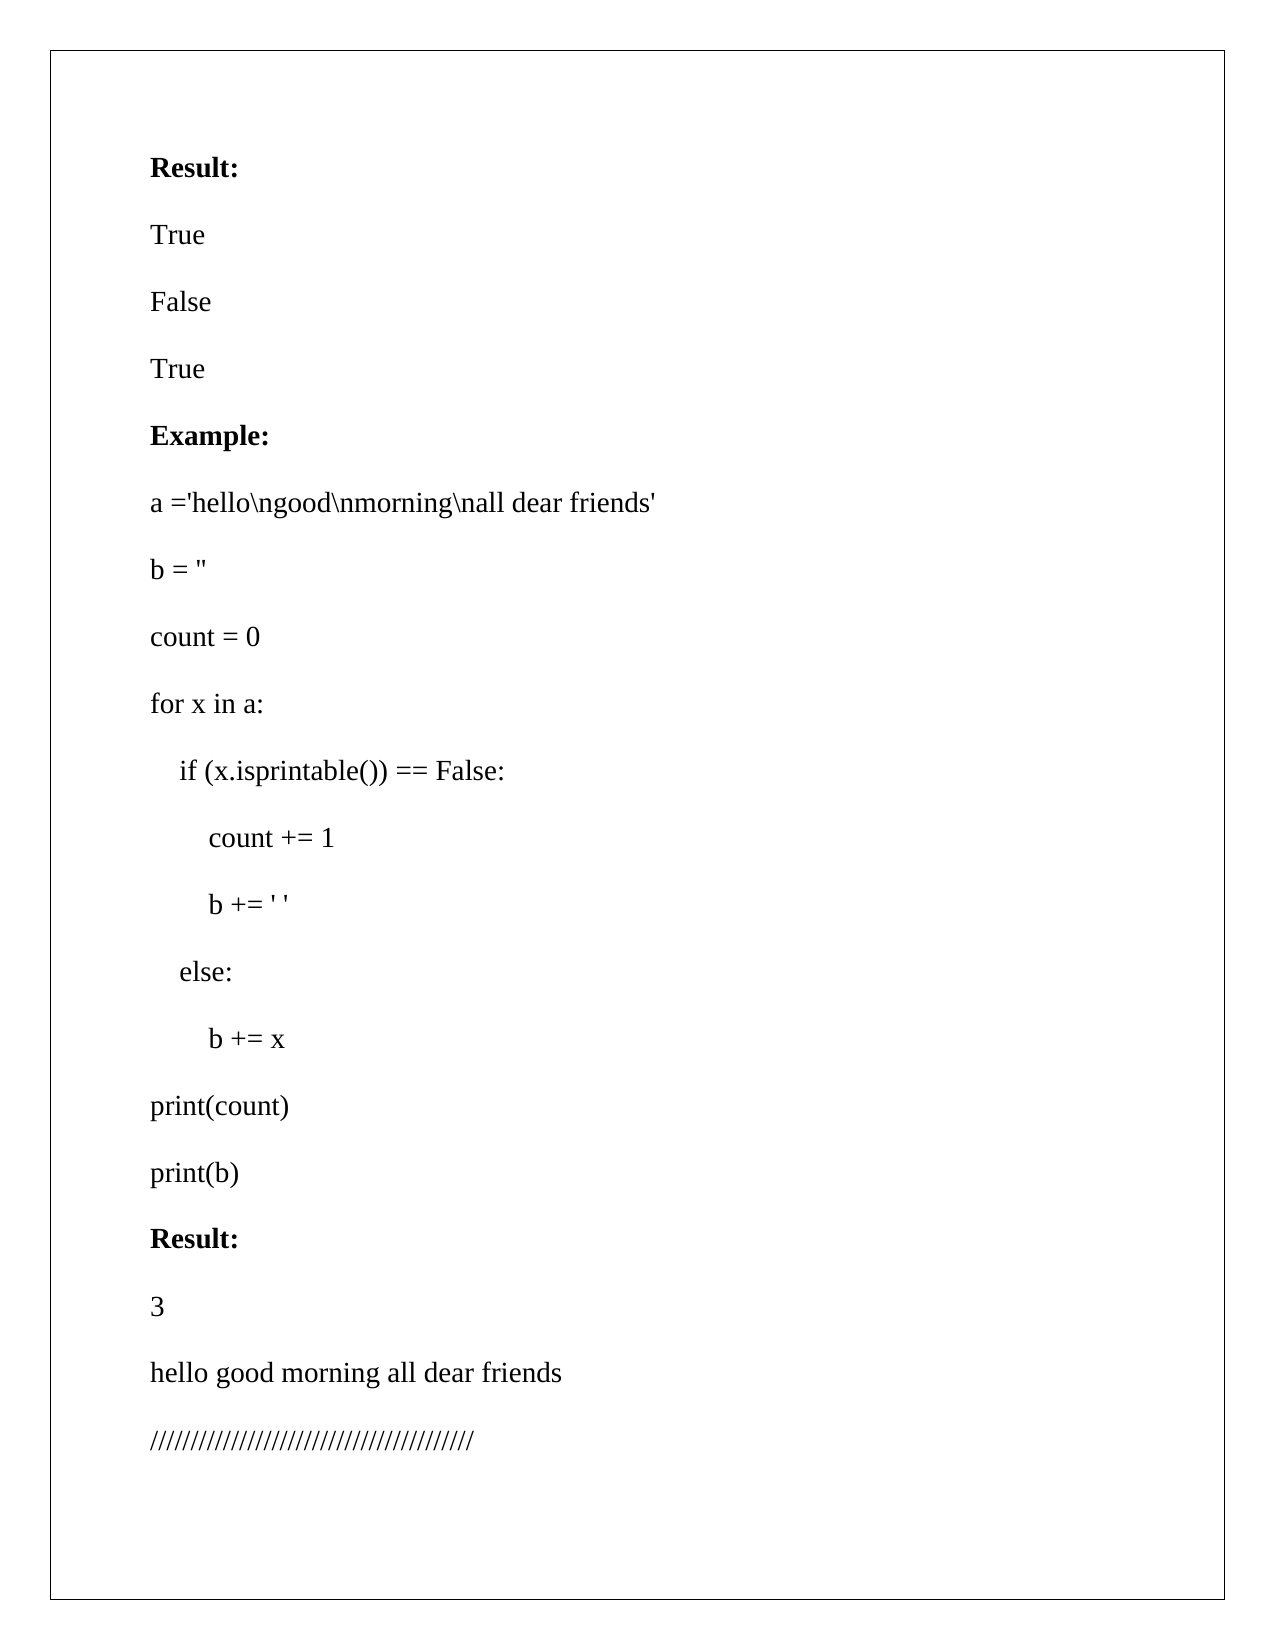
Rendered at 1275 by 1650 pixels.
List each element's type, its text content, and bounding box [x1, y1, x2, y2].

text count = 0 [150, 619, 1125, 652]
text //////////////////////////////////////// [150, 1423, 1125, 1456]
text b += x [150, 1021, 1125, 1054]
text a ='hello\ngood\nmorning\nall dear friends' [150, 485, 1125, 518]
text Result: [150, 150, 1125, 183]
text Result: [150, 1222, 1125, 1255]
text if (x.isprintable()) == False: [150, 753, 1125, 786]
text 3 [150, 1289, 1125, 1322]
text Example: [150, 418, 1125, 451]
text True [150, 351, 1125, 384]
text print(count) [150, 1088, 1125, 1121]
text b = '' [150, 552, 1125, 585]
text count += 1 [150, 820, 1125, 853]
text b += ' ' [150, 887, 1125, 920]
text print(b) [150, 1155, 1125, 1188]
text hello good morning all dear friends [150, 1356, 1125, 1389]
text else: [150, 954, 1125, 987]
text for x in a: [150, 686, 1125, 719]
text True [150, 217, 1125, 251]
text False [150, 284, 1125, 317]
